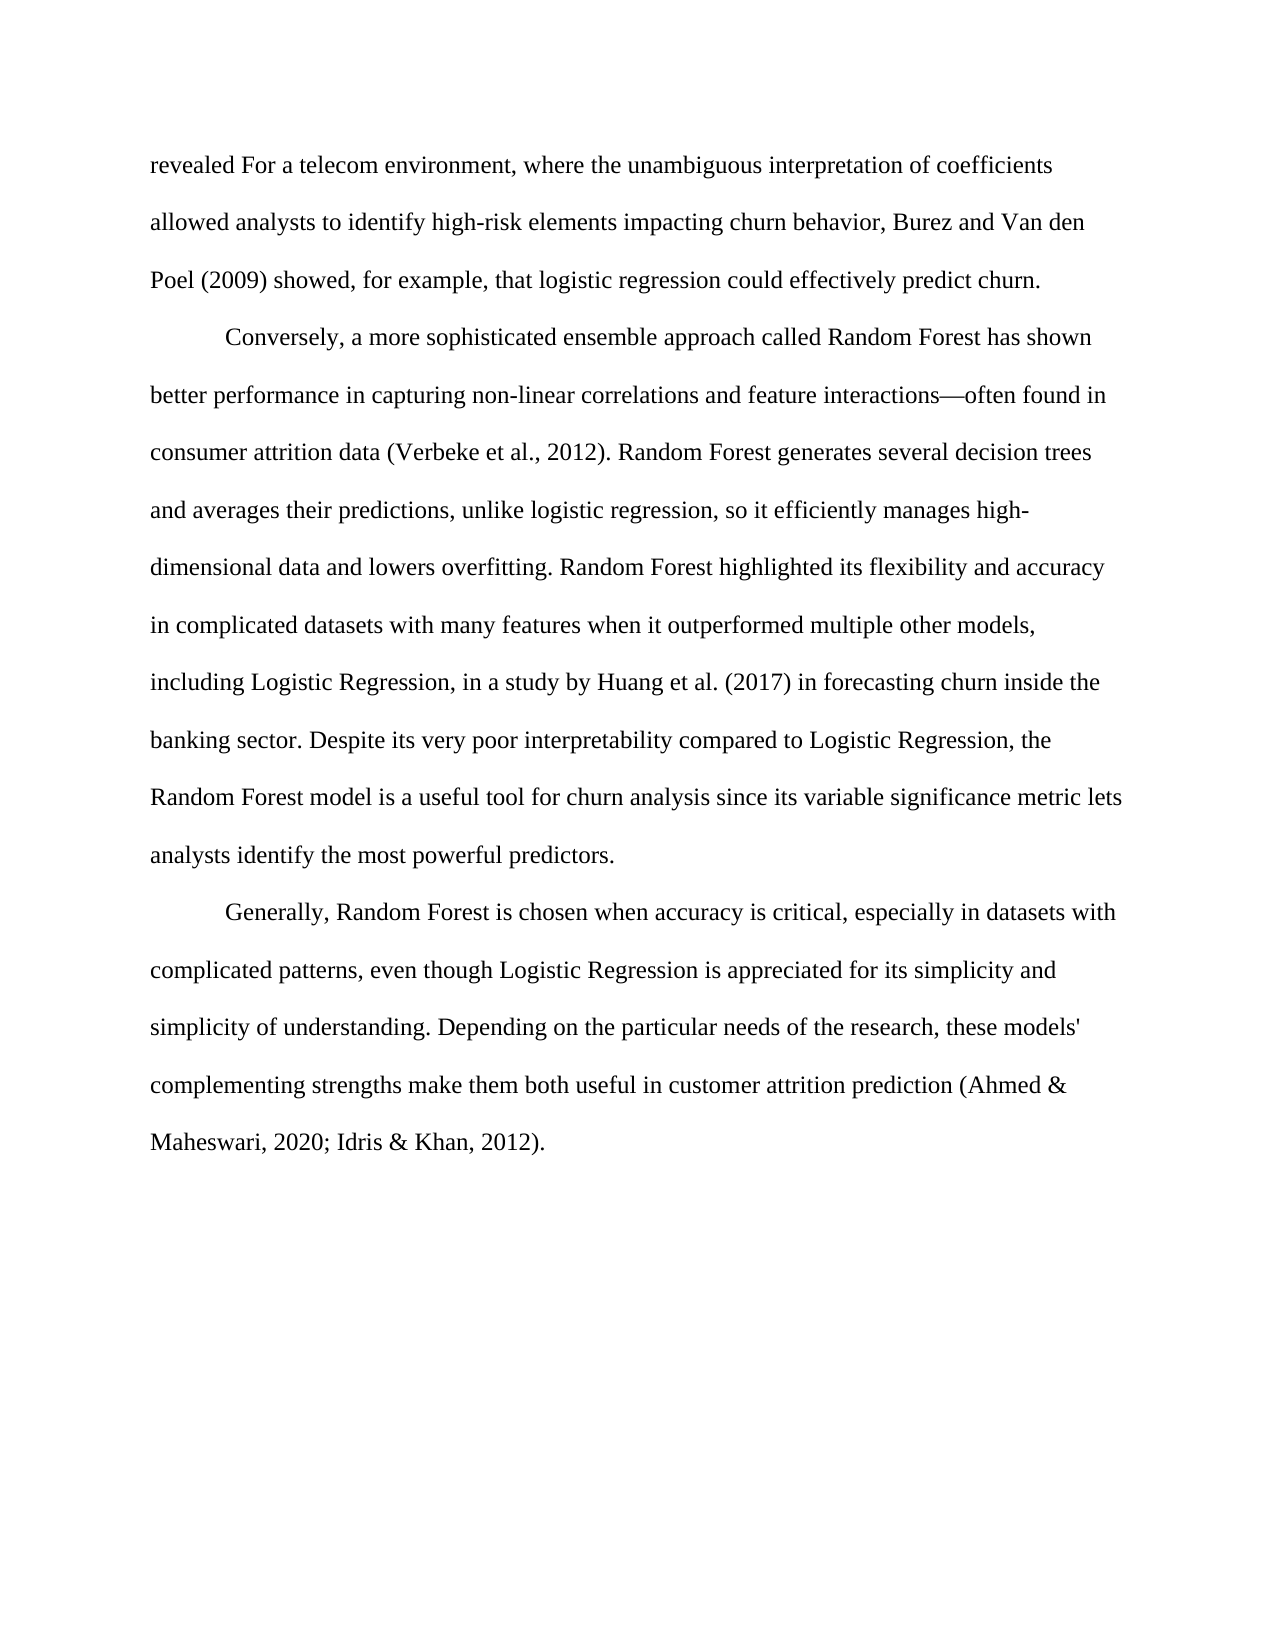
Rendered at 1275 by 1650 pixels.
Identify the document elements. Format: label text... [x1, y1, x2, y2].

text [150, 150, 1125, 294]
text Generally, Random Forest is chosen when accuracy is critical, especially in datasets with complicated patterns, even though Logistic Regression is appreciated for its simplicity and simplicity of understanding. Depending on the particular needs of the research, these models' complementing strengths make them both useful in customer attrition prediction (Ahmed & Maheswari, 2020; Idris & Khan, 2012). [150, 897, 1125, 1156]
text Conversely, a more sophisticated ensemble approach called Random Forest has shown better performance in capturing non-linear correlations and feature interactions—often found in consumer attrition data (Verbeke et al., 2012). Random Forest generates several decision trees and averages their predictions, unlike logistic regression, so it efficiently manages high-dimensional data and lowers overfitting. Random Forest highlighted its flexibility and accuracy in complicated datasets with many features when it outperformed multiple other models, including Logistic Regression, in a study by Huang et al. (2017) in forecasting churn inside the banking sector. Despite its very poor interpretability compared to Logistic Regression, the Random Forest model is a useful tool for churn analysis since its variable significance metric lets analysts identify the most powerful predictors. [150, 322, 1125, 869]
